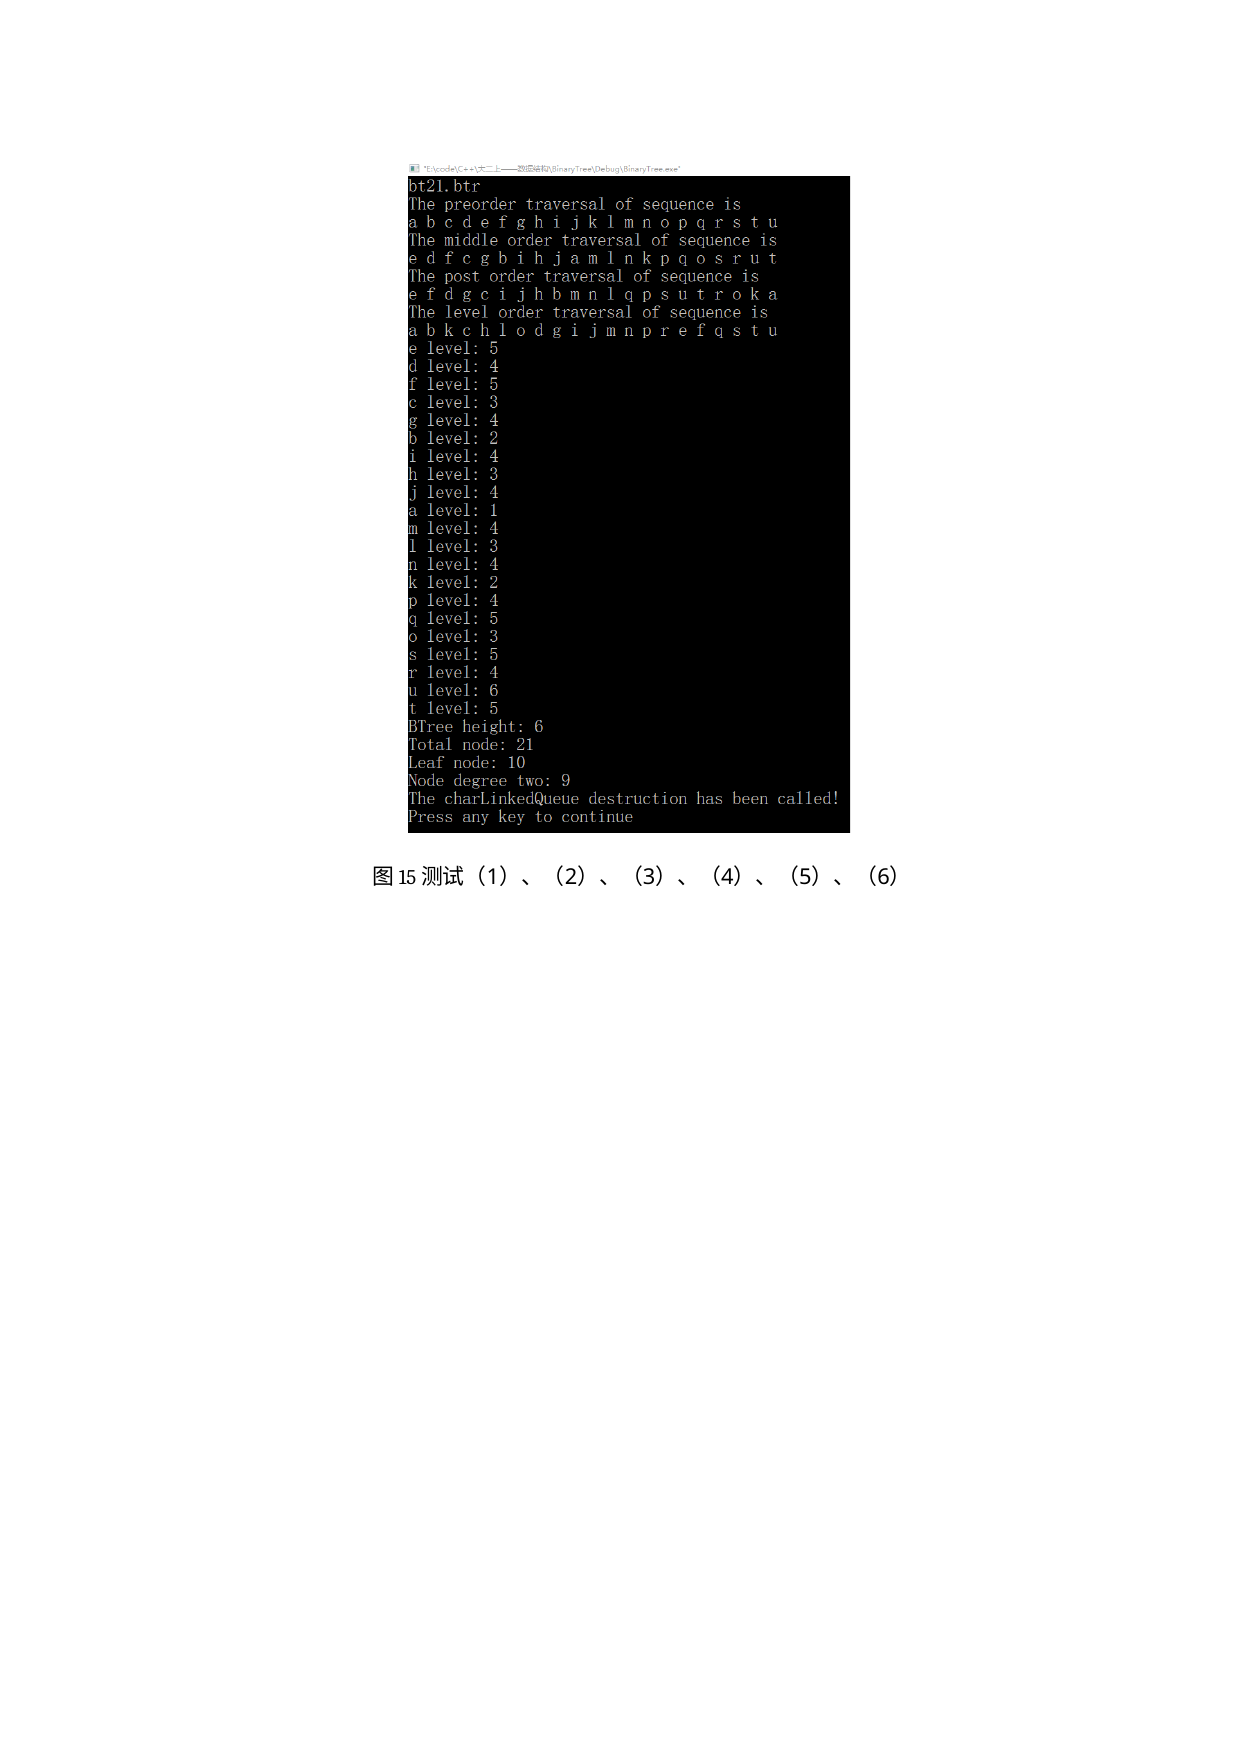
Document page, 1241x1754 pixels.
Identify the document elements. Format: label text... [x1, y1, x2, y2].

text 图15 测试（1）、（2）、（3）、（4）、（5）、（6） [187, 859, 1053, 891]
picture [408, 162, 851, 833]
